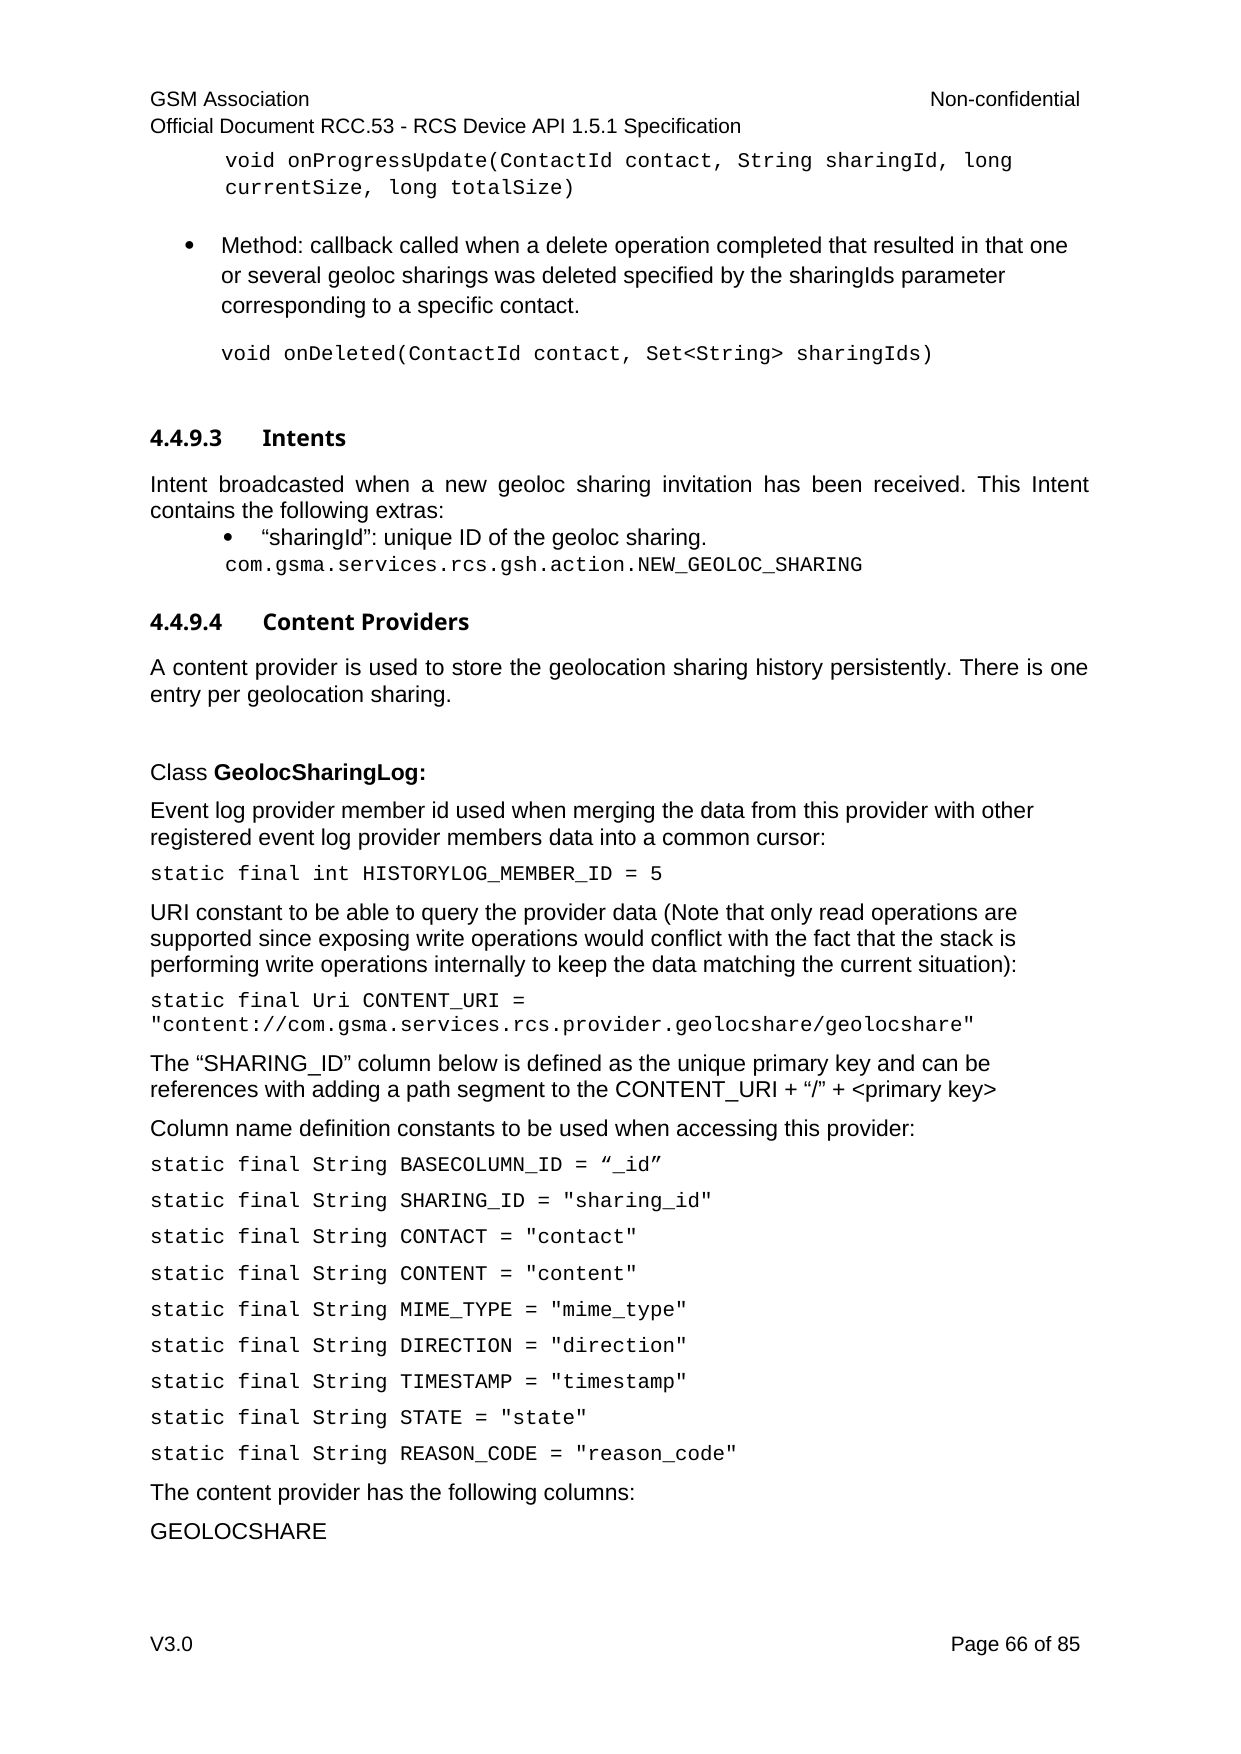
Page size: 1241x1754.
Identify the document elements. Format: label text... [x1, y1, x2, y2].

text static final Uri CONTENT_URI = "content://com.gsma.services.rcs.provider.geolocshare/geolocshare" [150, 990, 1090, 1037]
text static final String SHARING_ID = "sharing_id" [150, 1190, 1090, 1214]
text static final String REASON_CODE = "reason_code" [150, 1443, 1090, 1467]
subtitle Intents [150, 422, 1090, 454]
text void onProgressUpdate(ContactId contact, String sharingId, long currentSize, long totalSize) [225, 150, 1090, 201]
text static final int HISTORYLOG_MEMBER_ID = 5 [150, 862, 1090, 886]
text Event log provider member id used when merging the data from this provider with other registered event log provider members data into a common cursor: [150, 797, 1090, 850]
text static final String BASECOLUMN_ID = “_id” [150, 1154, 1090, 1178]
text void onDeleted(ContactId contact, Set<String> sharingIds) [221, 343, 1090, 367]
text GEOLOCSHARE [150, 1518, 1090, 1544]
text static final String MIME_TYPE = "mime_type" [150, 1299, 1090, 1322]
text static final String STATE = "state" [150, 1407, 1090, 1431]
text com.gsma.services.rcs.gsh.action.NEW_GEOLOC_SHARING [225, 554, 1090, 577]
subtitle Content Providers [150, 606, 1090, 637]
text static final String DIRECTION = "direction" [150, 1335, 1090, 1358]
text URI constant to be able to query the provider data (Note that only read operations are supported since exposing write operations would conflict with the fact that the stack is performing write operations internally to keep the data matching the current situation): [150, 899, 1090, 978]
text The “SHARING_ID” column below is defined as the unique primary key and can be references with adding a path segment to the CONTENT_URI + “/” + <primary key> [150, 1050, 1090, 1103]
text static final String CONTENT = "content" [150, 1262, 1090, 1286]
text Column name definition constants to be used when accessing this provider: [150, 1115, 1090, 1142]
text static final String TIMESTAMP = "timestamp" [150, 1371, 1090, 1394]
text The content provider has the following columns: [150, 1479, 1090, 1506]
text A content provider is used to store the geolocation sharing history persistently. There is one entry per geolocation sharing. [150, 654, 1090, 707]
text static final String CONTACT = "contact" [150, 1226, 1090, 1250]
text Class GeolocSharingLog: [150, 758, 1090, 785]
text Intent broadcasted when a new geoloc sharing invitation has been received. This Intent contains the following extras: [150, 471, 1090, 523]
list Method: callback called when a delete operation completed that resulted in that one or several geoloc sharings was deleted specified by the sharingIds parameter corresponding to a specific contact. [185, 232, 1090, 318]
list “sharingId”: unique ID of the geoloc sharing. [224, 523, 1090, 550]
